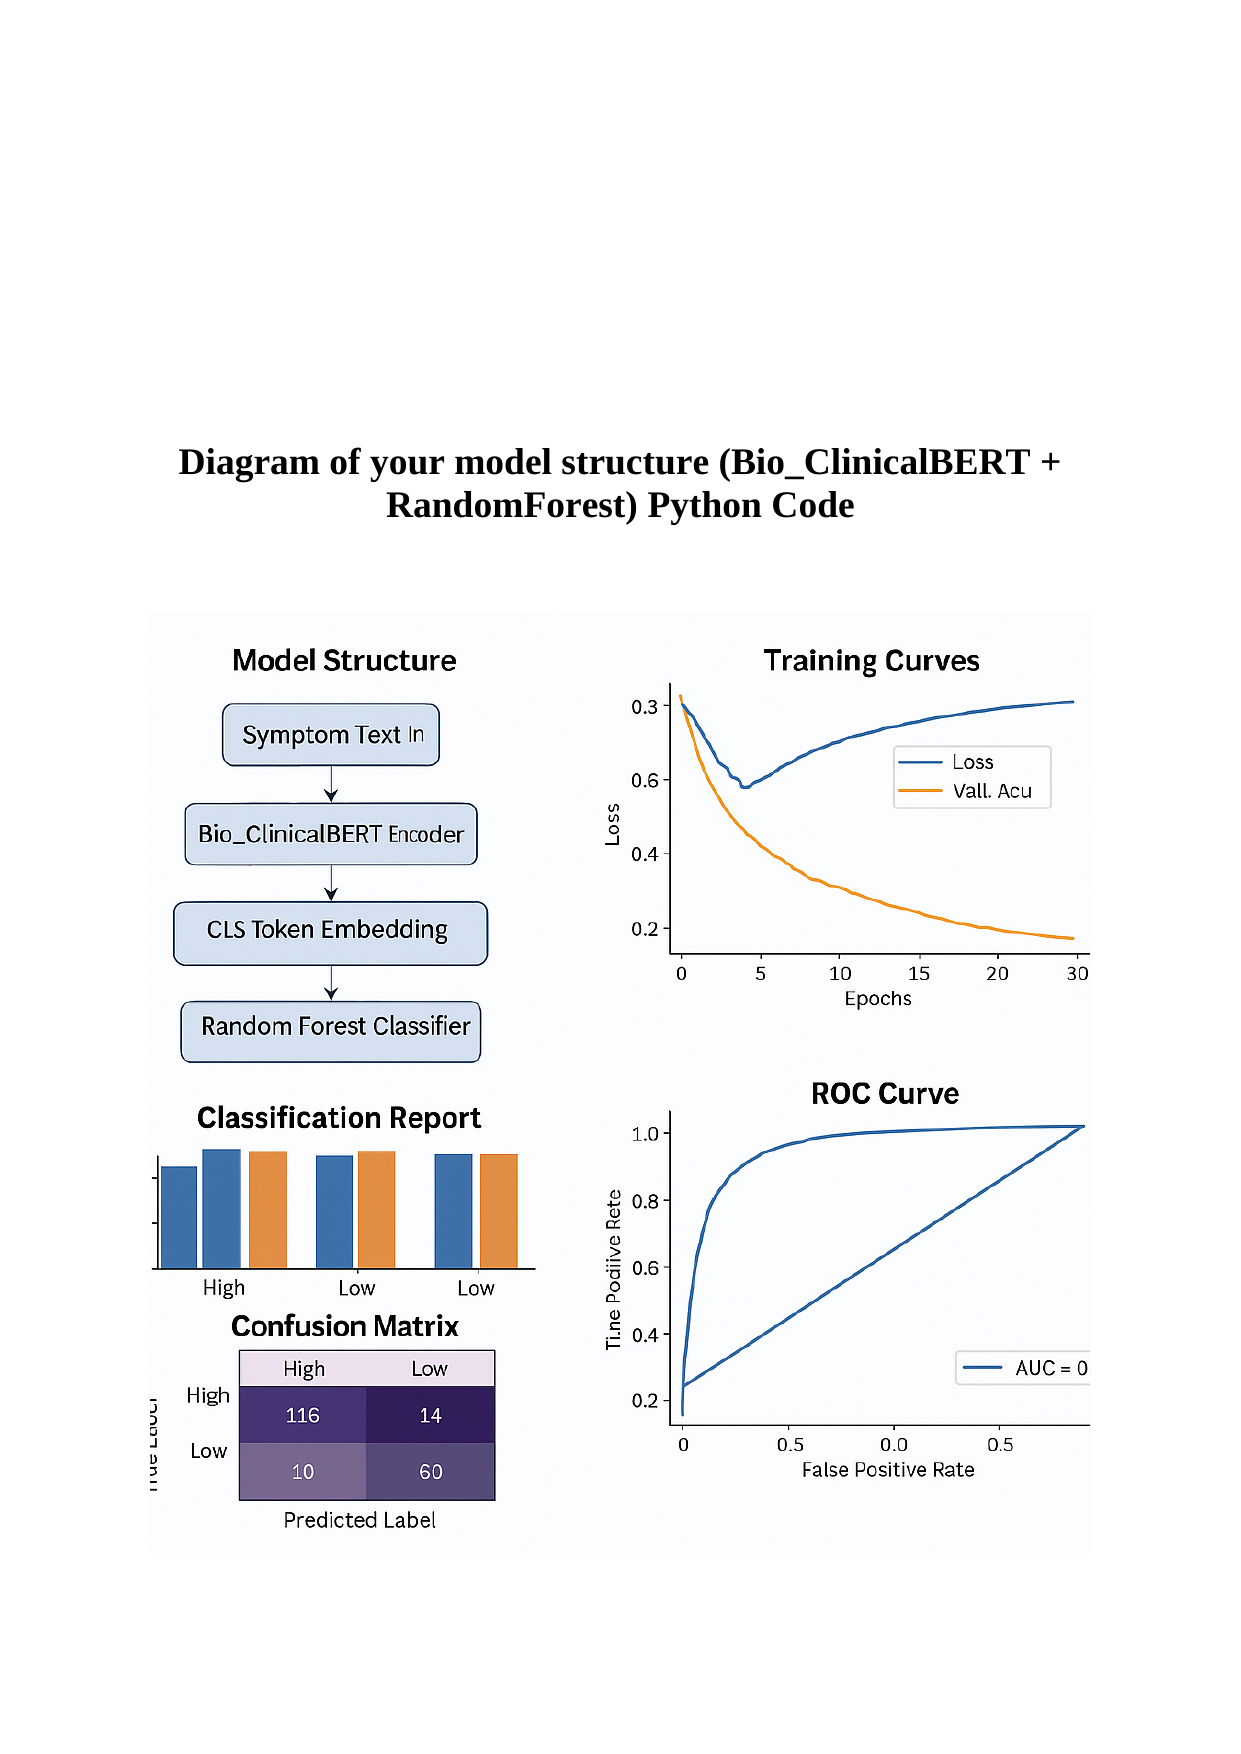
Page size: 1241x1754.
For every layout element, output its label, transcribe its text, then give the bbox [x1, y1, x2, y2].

picture [150, 612, 1091, 1554]
text Diagram of your model structure (Bio_ClinicalBERT + RandomForest) Python Code [150, 439, 1090, 526]
